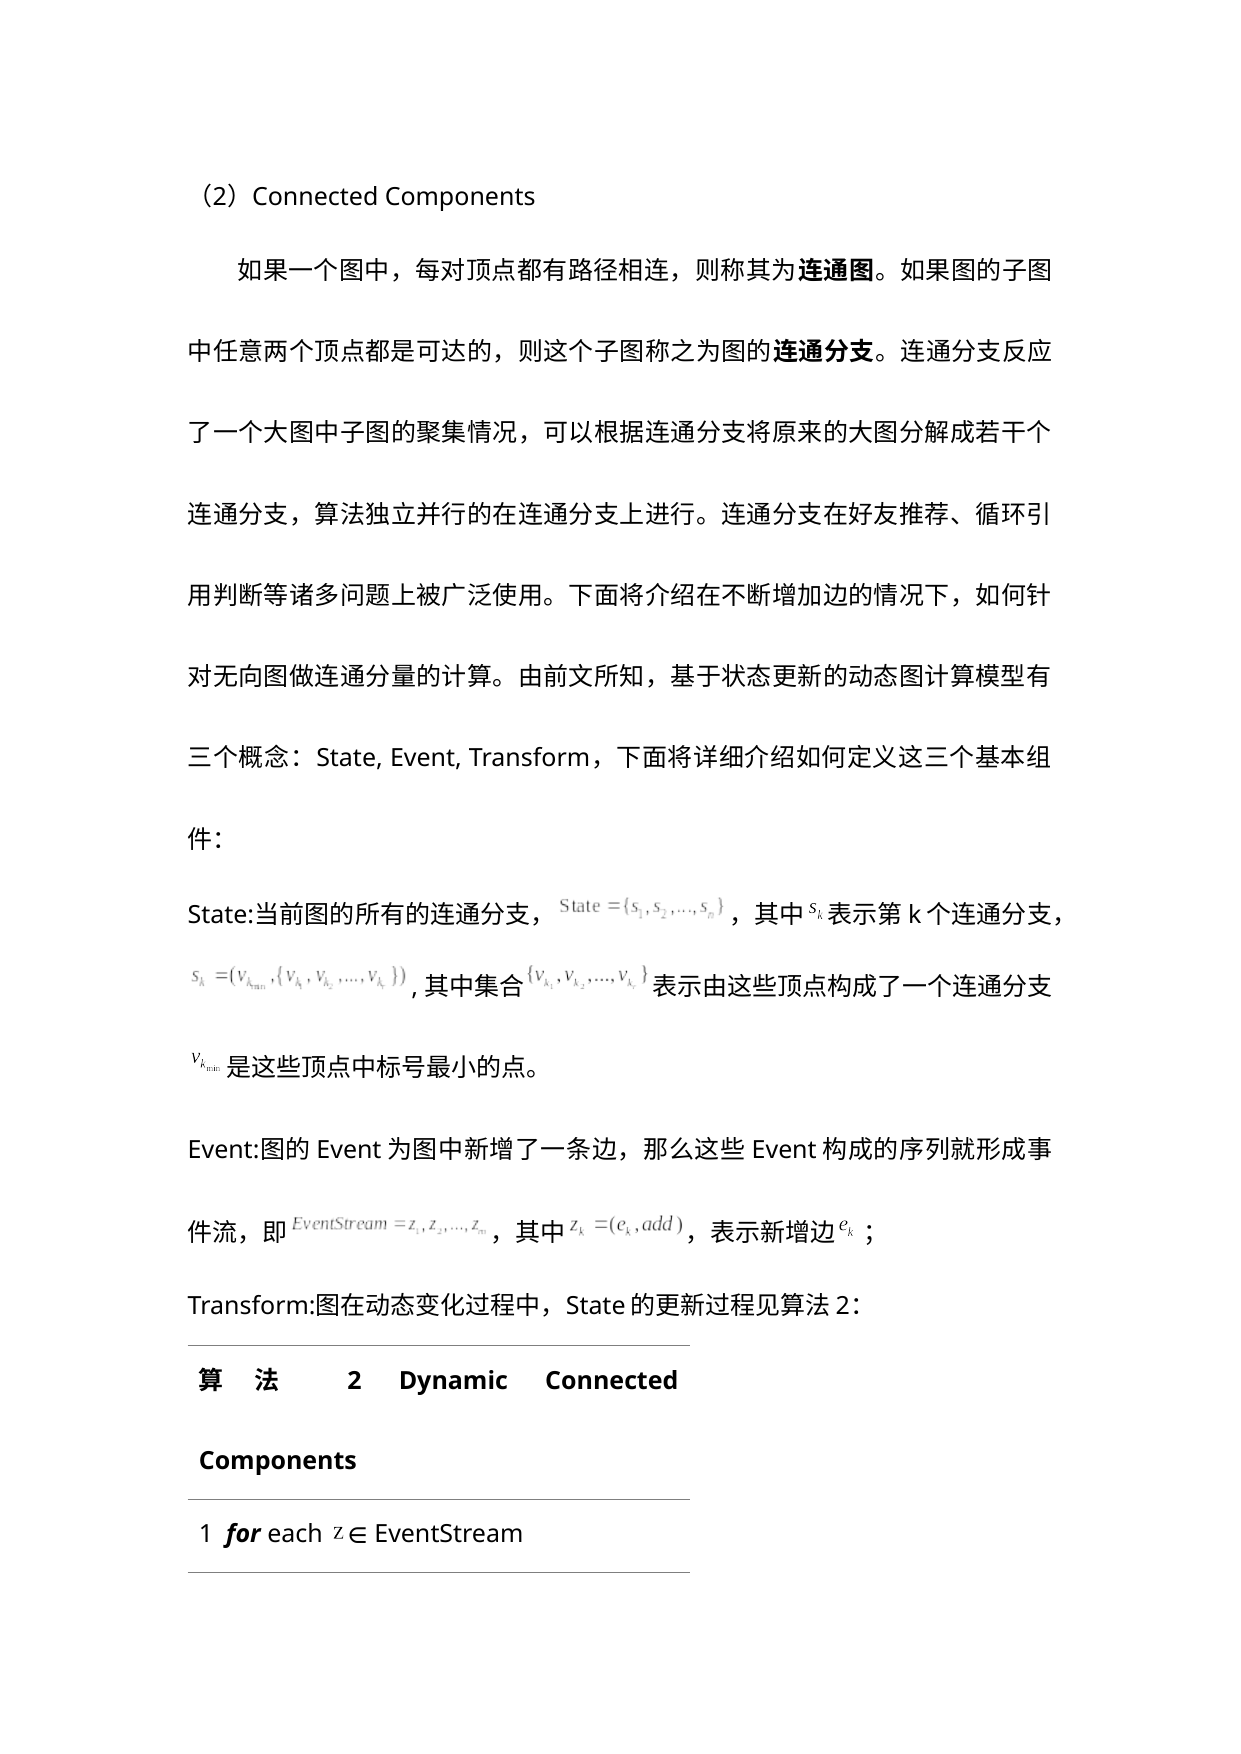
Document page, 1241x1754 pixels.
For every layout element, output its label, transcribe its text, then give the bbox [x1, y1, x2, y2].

text （2）Connected Components [187, 162, 1053, 227]
text State:当前图的所有的连通分支，，其中表示第k个连通分支，, 其中集合表示由这些顶点构成了一个连通分支，是这些顶点中标号最小的点。 [187, 879, 1053, 1106]
table_header 算法 2 Dynamic Connected Components [188, 1346, 690, 1499]
text 如果一个图中，每对顶点都有路径相连，则称其为连通图。如果图的子图中任意两个顶点都是可达的，则这个子图称之为图的连通分支。连通分支反应了一个大图中子图的聚集情况，可以根据连通分支将原来的大图分解成若干个连通分支，算法独立并行的在连通分支上进行。连通分支在好友推荐、循环引用判断等诸多问题上被广泛使用。下面将介绍在不断增加边的情况下，如何针对无向图做连通分量的计算。由前文所知，基于状态更新的动态图计算模型有三个概念：State, Event, Transform，下面将详细介绍如何定义这三个基本组件： [187, 236, 1053, 870]
text Event:图的Event为图中新增了一条边，那么这些Event构成的序列就形成事件流，即，其中，表示新增边 ； [187, 1115, 1053, 1262]
text Transform:图在动态变化过程中，State的更新过程见算法2： [187, 1271, 1053, 1336]
